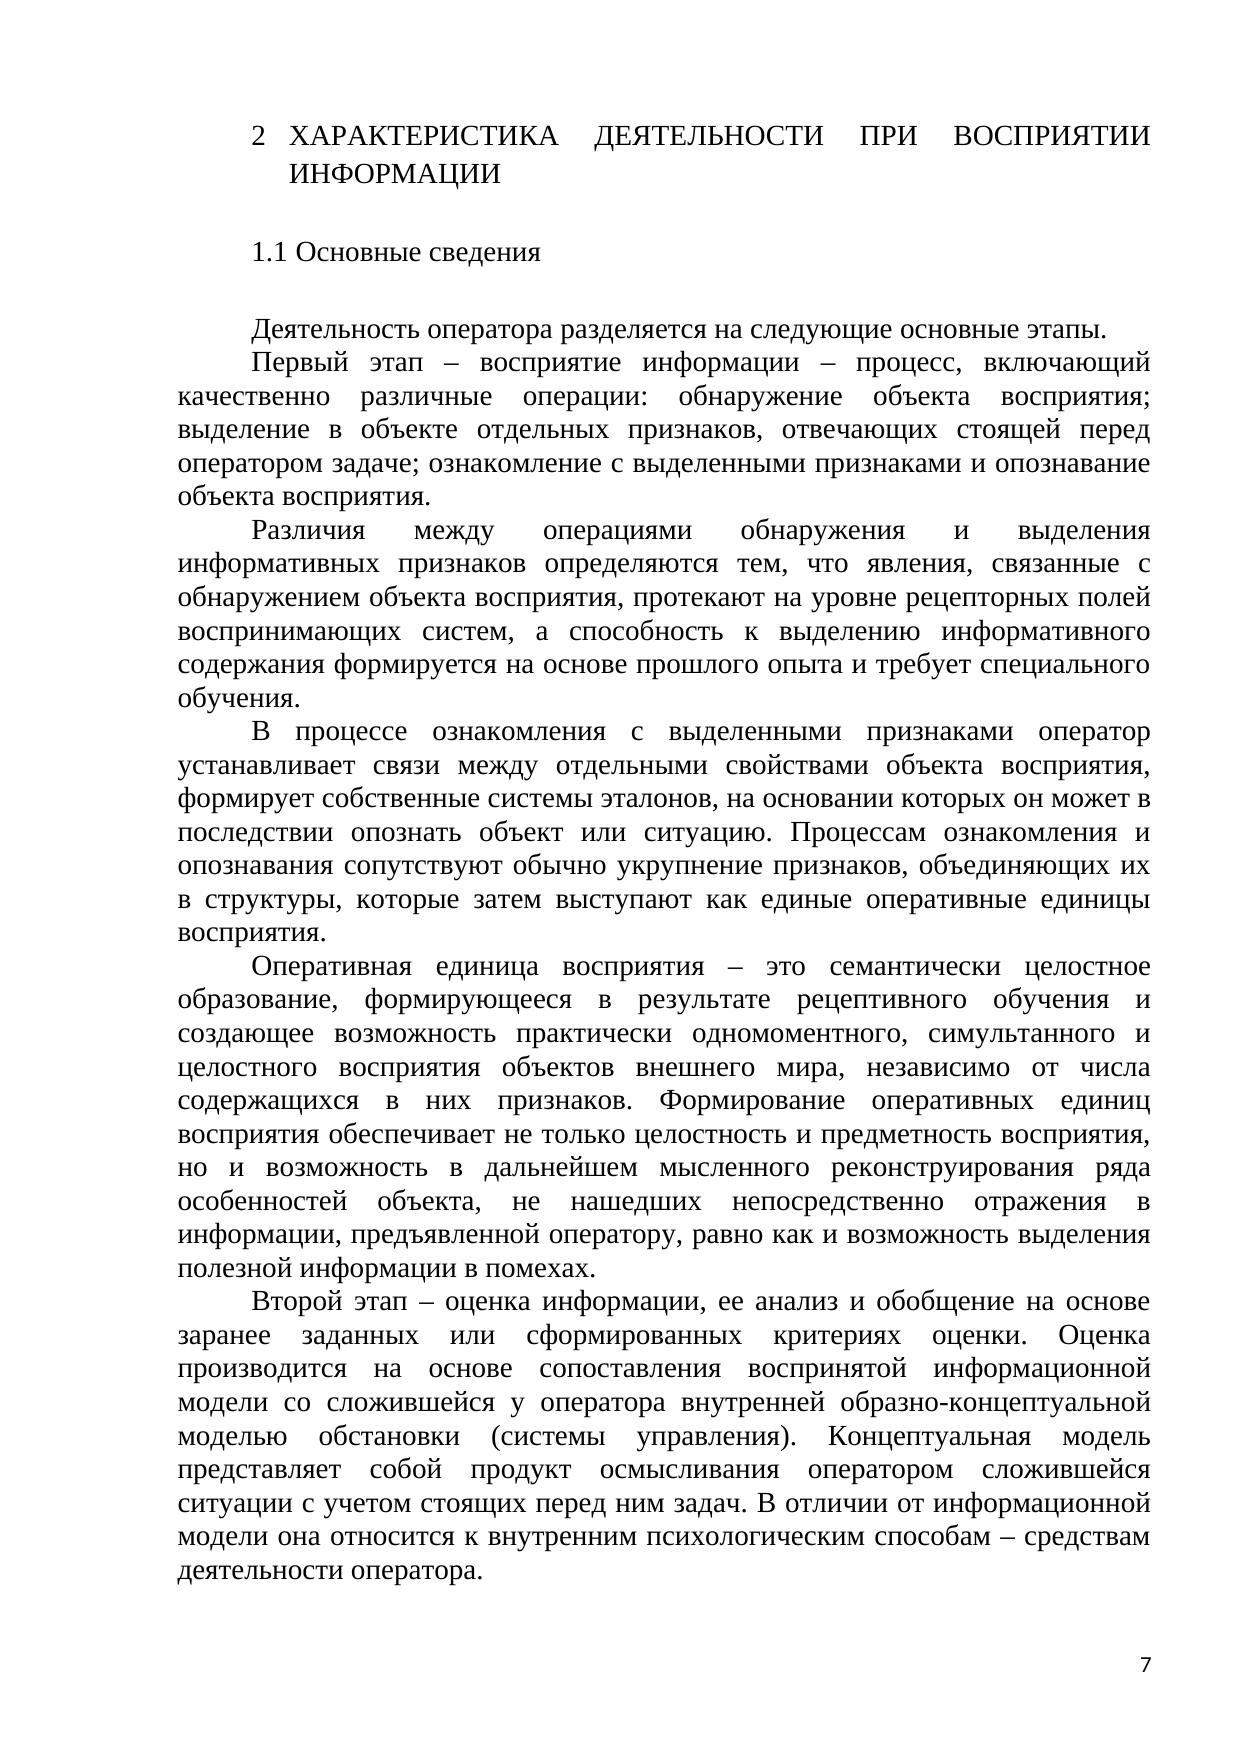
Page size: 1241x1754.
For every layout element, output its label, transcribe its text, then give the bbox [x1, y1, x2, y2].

text Оперативная единица восприятия – это семантически целостное образование, формирующееся в результате рецептивного обучения и создающее возможность практически одномоментного, симультанного и целостного восприятия объектов внешнего мира, независимо от числа содержащихся в них признаков. Формирование оперативных единиц восприятия обеспечивает не только целостность и предметность восприятия, но и возможность в дальнейшем мысленного реконструирования ряда особенностей объекта, не нашедших непосредственно отражения в информации, предъявленной оператору, равно как и возможность выделения полезной информации в помехах. [177, 948, 1152, 1283]
text Второй этап – оценка информации, ее анализ и обобщение на основе заранее заданных или сформированных критериях оценки. Оценка производится на основе сопоставления воспринятой информационной модели со сложившейся у оператора внутренней образно-концептуальной моделью обстановки (системы управления). Концептуальная модель представляет собой продукт осмысливания оператором сложившейся ситуации с учетом стоящих перед ним задач. В отличии от информационной модели она относится к внутренним психологическим способам – средствам деятельности оператора. [177, 1283, 1152, 1585]
text Первый этап – восприятие информации – процесс, включающий качественно различные операции: обнаружение объекта восприятия; выделение в объекте отдельных признаков, отвечающих стоящей перед оператором задаче; ознакомление с выделенными признаками и опознавание объекта восприятия. [177, 344, 1152, 512]
text Деятельность оператора разделяется на следующие основные этапы. [177, 311, 1152, 344]
text Различия между операциями обнаружения и выделения информативных признаков определяются тем, что явления, связанные с обнаружением объекта восприятия, протекают на уровне рецепторных полей воспринимающих систем, а способность к выделению информативного содержания формируется на основе прошлого опыта и требует специального обучения. [177, 512, 1152, 713]
list Основные сведения [251, 234, 1152, 267]
text В процессе ознакомления с выделенными признаками оператор устанавливает связи между отдельными свойствами объекта восприятия, формирует собственные системы эталонов, на основании которых он может в последствии опознать объект или ситуацию. Процессам ознакомления и опознавания сопутствуют обычно укрупнение признаков, объединяющих их в структуры, которые затем выступают как единые оперативные единицы восприятия. [177, 713, 1152, 948]
list ХАРАКТЕРИСТИКА ДЕЯТЕЛЬНОСТИ ПРИ ВОСПРИЯТИИ ИНФОРМАЦИИ [251, 118, 1152, 190]
